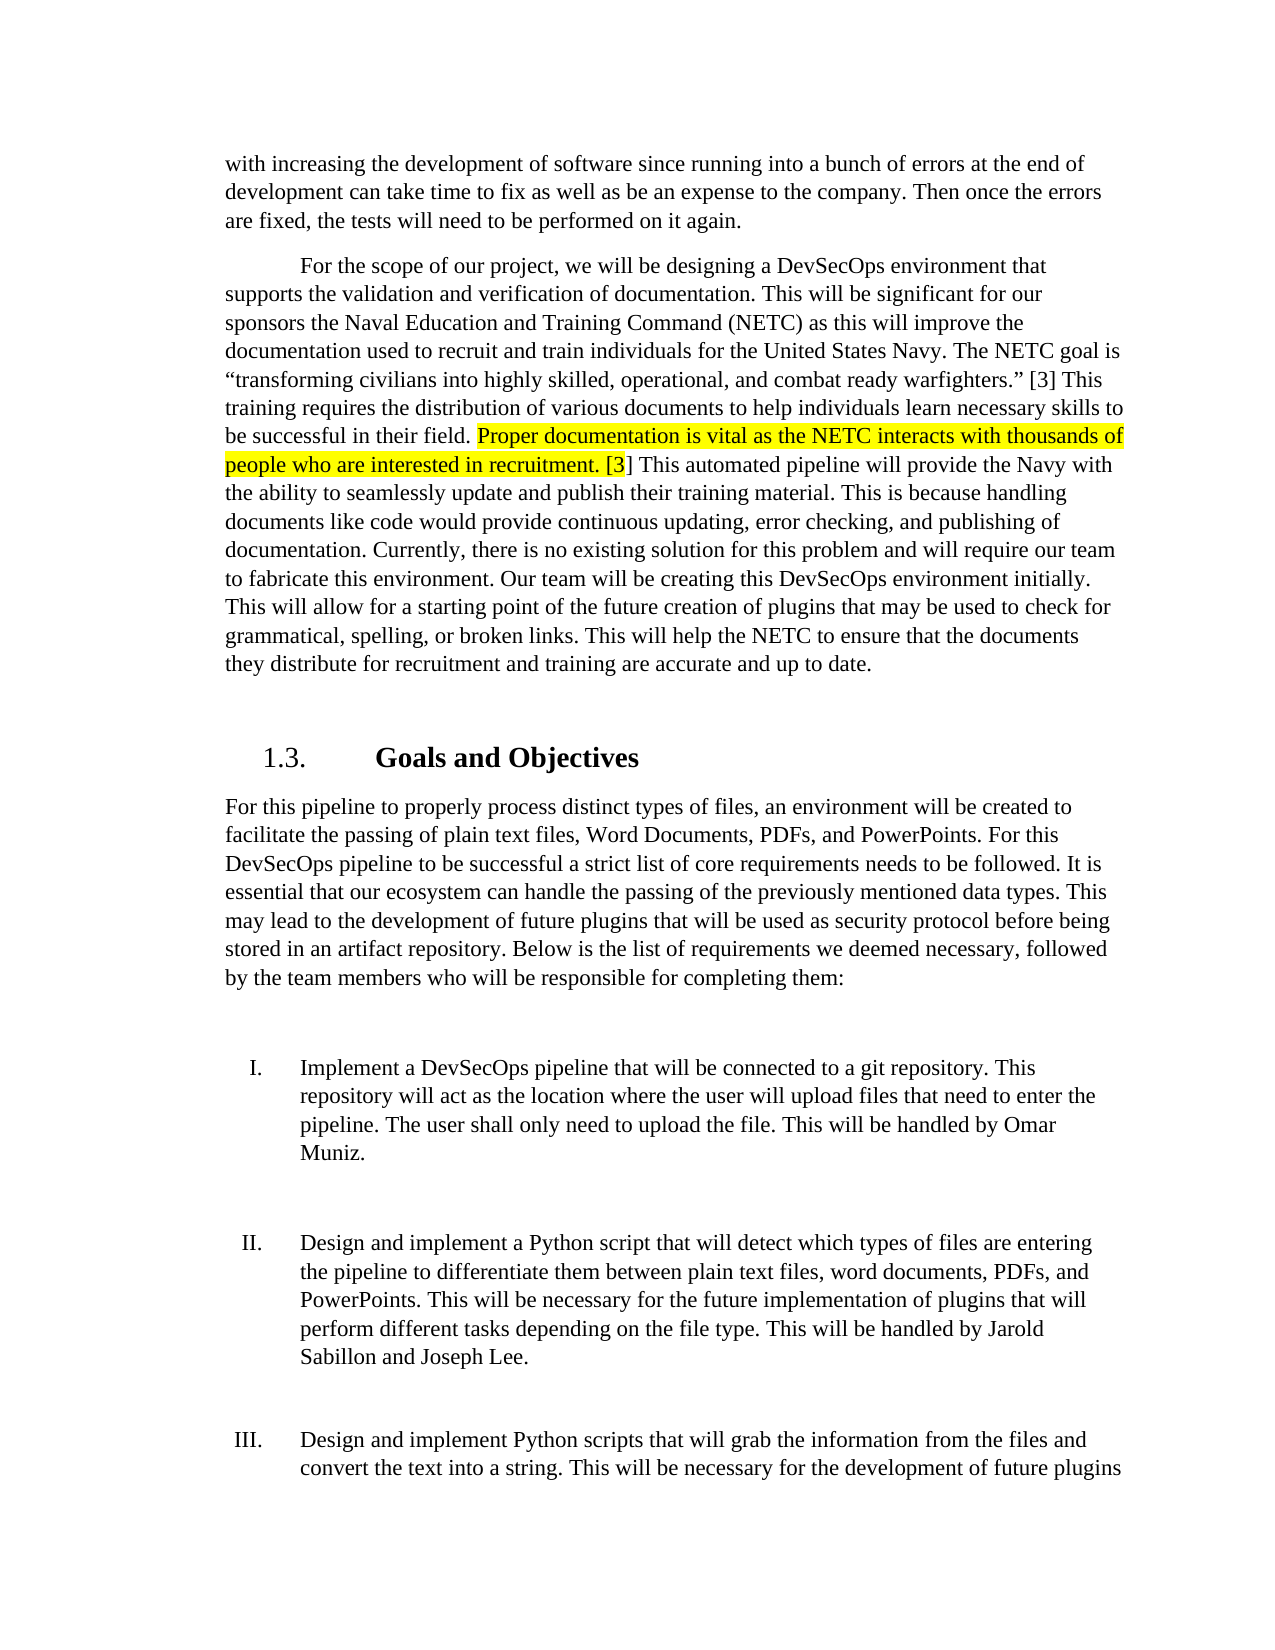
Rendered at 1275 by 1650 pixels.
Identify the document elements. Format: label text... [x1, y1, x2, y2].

text For this pipeline to properly process distinct types of files, an environment will be created to facilitate the passing of plain text files, Word Documents, PDFs, and PowerPoints. For this DevSecOps pipeline to be successful a strict list of core requirements needs to be followed. It is essential that our ecosystem can handle the passing of the previously mentioned data types. This may lead to the development of future plugins that will be used as security protocol before being stored in an artifact repository. Below is the list of requirements we deemed necessary, followed by the team members who will be responsible for completing them: [225, 793, 1125, 990]
list Implement a DevSecOps pipeline that will be connected to a git repository. This repository will act as the location where the user will upload files that need to enter the pipeline. The user shall only need to upload the file. This will be handled by Omar Muniz. [262, 1054, 1125, 1166]
list Goals and Objectives [262, 740, 1125, 774]
text For the scope of our project, we will be designing a DevSecOps environment that supports the validation and verification of documentation. This will be significant for our sponsors the Naval Education and Training Command (NETC) as this will improve the documentation used to recruit and train individuals for the United States Navy. The NETC goal is “transforming civilians into highly skilled, operational, and combat ready warfighters.” [3] This training requires the distribution of various documents to help individuals learn necessary skills to be successful in their field. Proper documentation is vital as the NETC interacts with thousands of people who are interested in recruitment. [3] This automated pipeline will provide the Navy with the ability to seamlessly update and publish their training material. This is because handling documents like code would provide continuous updating, error checking, and publishing of documentation. Currently, there is no existing solution for this problem and will require our team to fabricate this environment. Our team will be creating this DevSecOps environment initially. This will allow for a starting point of the future creation of plugins that may be used to check for grammatical, spelling, or broken links. This will help the NETC to ensure that the documents they distribute for recruitment and training are accurate and up to date. [225, 252, 1125, 676]
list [262, 1426, 1125, 1480]
list Design and implement a Python script that will detect which types of files are entering the pipeline to differentiate them between plain text files, word documents, PDFs, and PowerPoints. This will be necessary for the future implementation of plugins that will perform different tasks depending on the file type. This will be handled by Jarold Sabillon and Joseph Lee. [262, 1229, 1125, 1369]
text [225, 150, 1125, 233]
